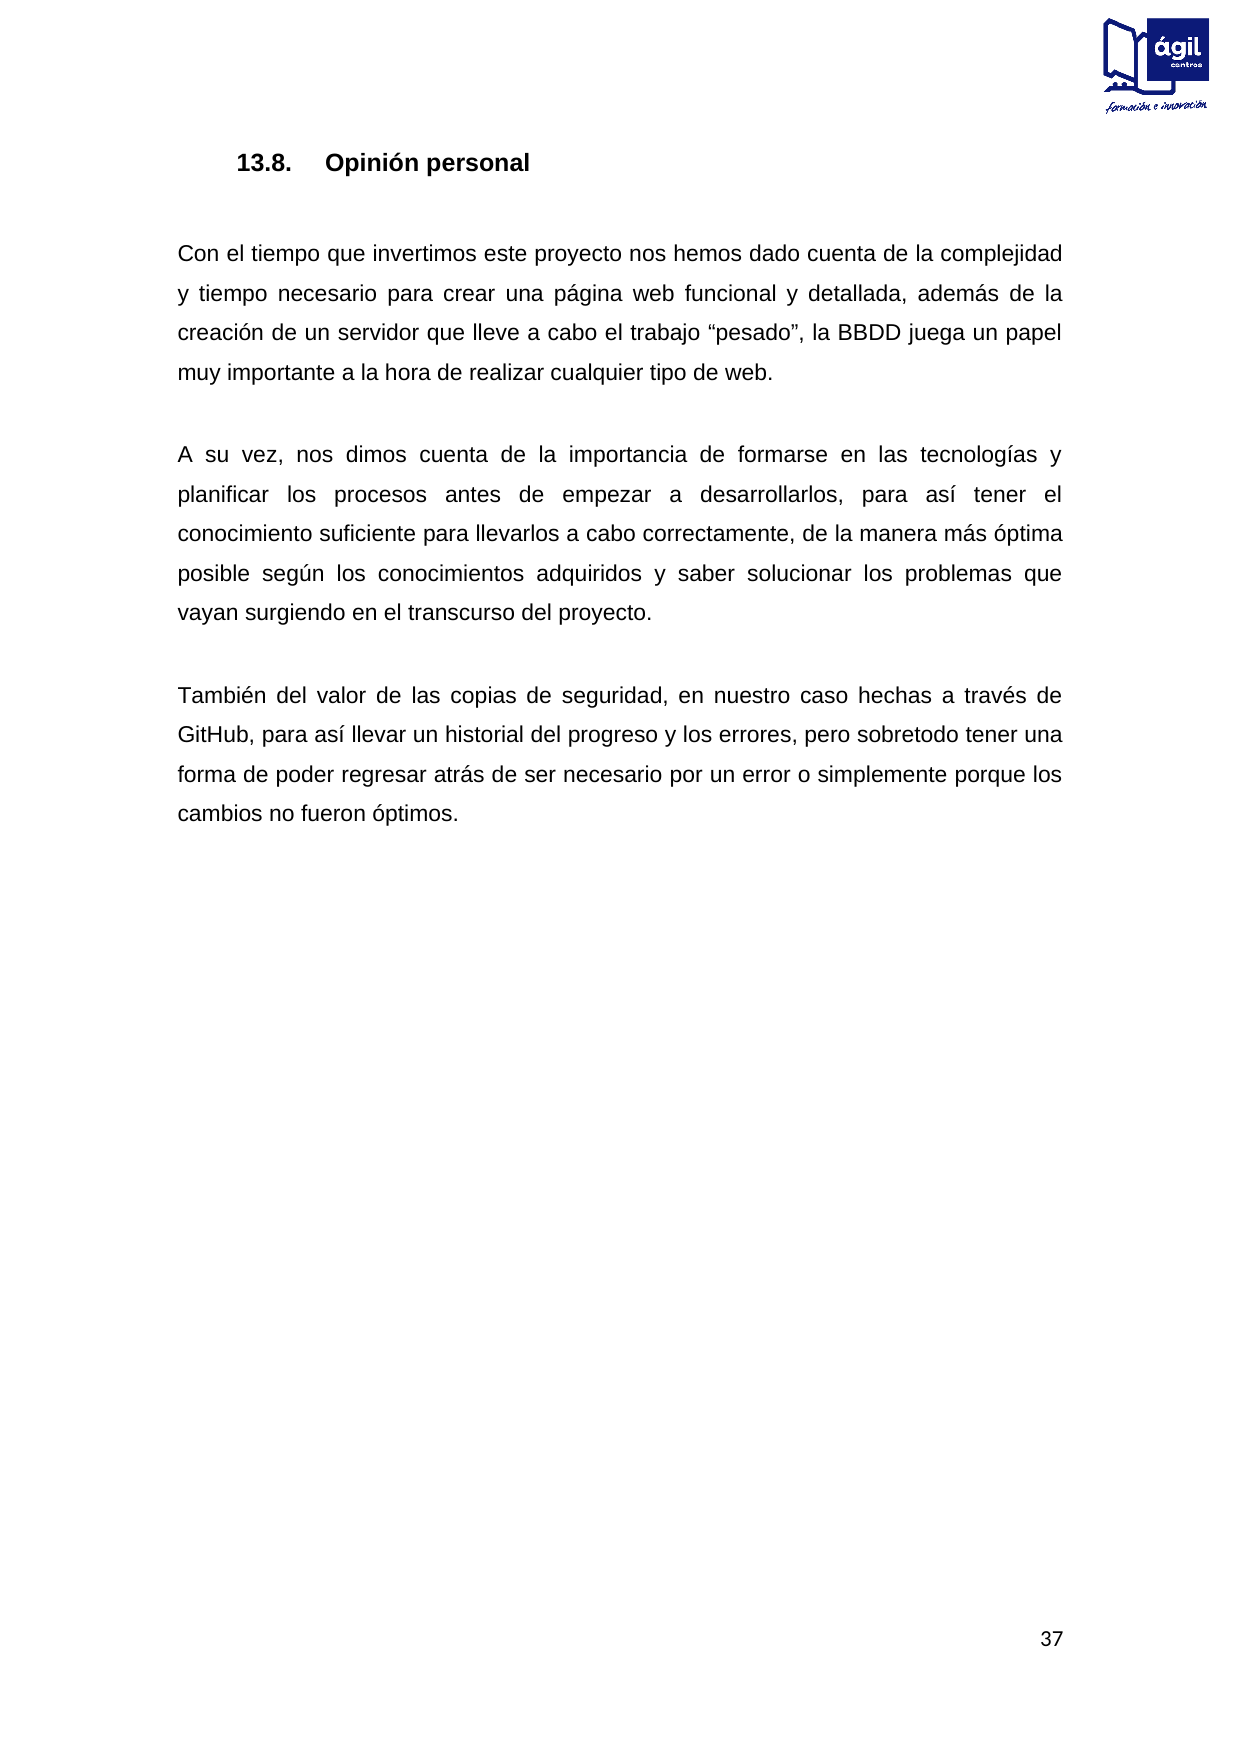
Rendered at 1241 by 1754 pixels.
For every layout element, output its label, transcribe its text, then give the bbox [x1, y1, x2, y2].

picture [1098, 14, 1214, 118]
list También del valor de las copias de seguridad, en nuestro caso hechas a través de GitHub, para así llevar un historial del progreso y los errores, pero sobretodo tener una forma de poder regresar atrás de ser necesario por un error o simplemente porque los cambios no fueron óptimos. [177, 682, 1063, 827]
list Opinión personal [236, 148, 1063, 176]
list A su vez, nos dimos cuenta de la importancia de formarse en las tecnologías y planificar los procesos antes de empezar a desarrollarlos, para así tener el conocimiento suficiente para llevarlos a cabo correctamente, de la manera más óptima posible según los conocimientos adquiridos y saber solucionar los problemas que vayan surgiendo en el transcurso del proyecto. [177, 441, 1063, 626]
list Con el tiempo que invertimos este proyecto nos hemos dado cuenta de la complejidad y tiempo necesario para crear una página web funcional y detallada, además de la creación de un servidor que lleve a cabo el trabajo “pesado”, la BBDD juega un papel muy importante a la hora de realizar cualquier tipo de web. [177, 240, 1063, 385]
